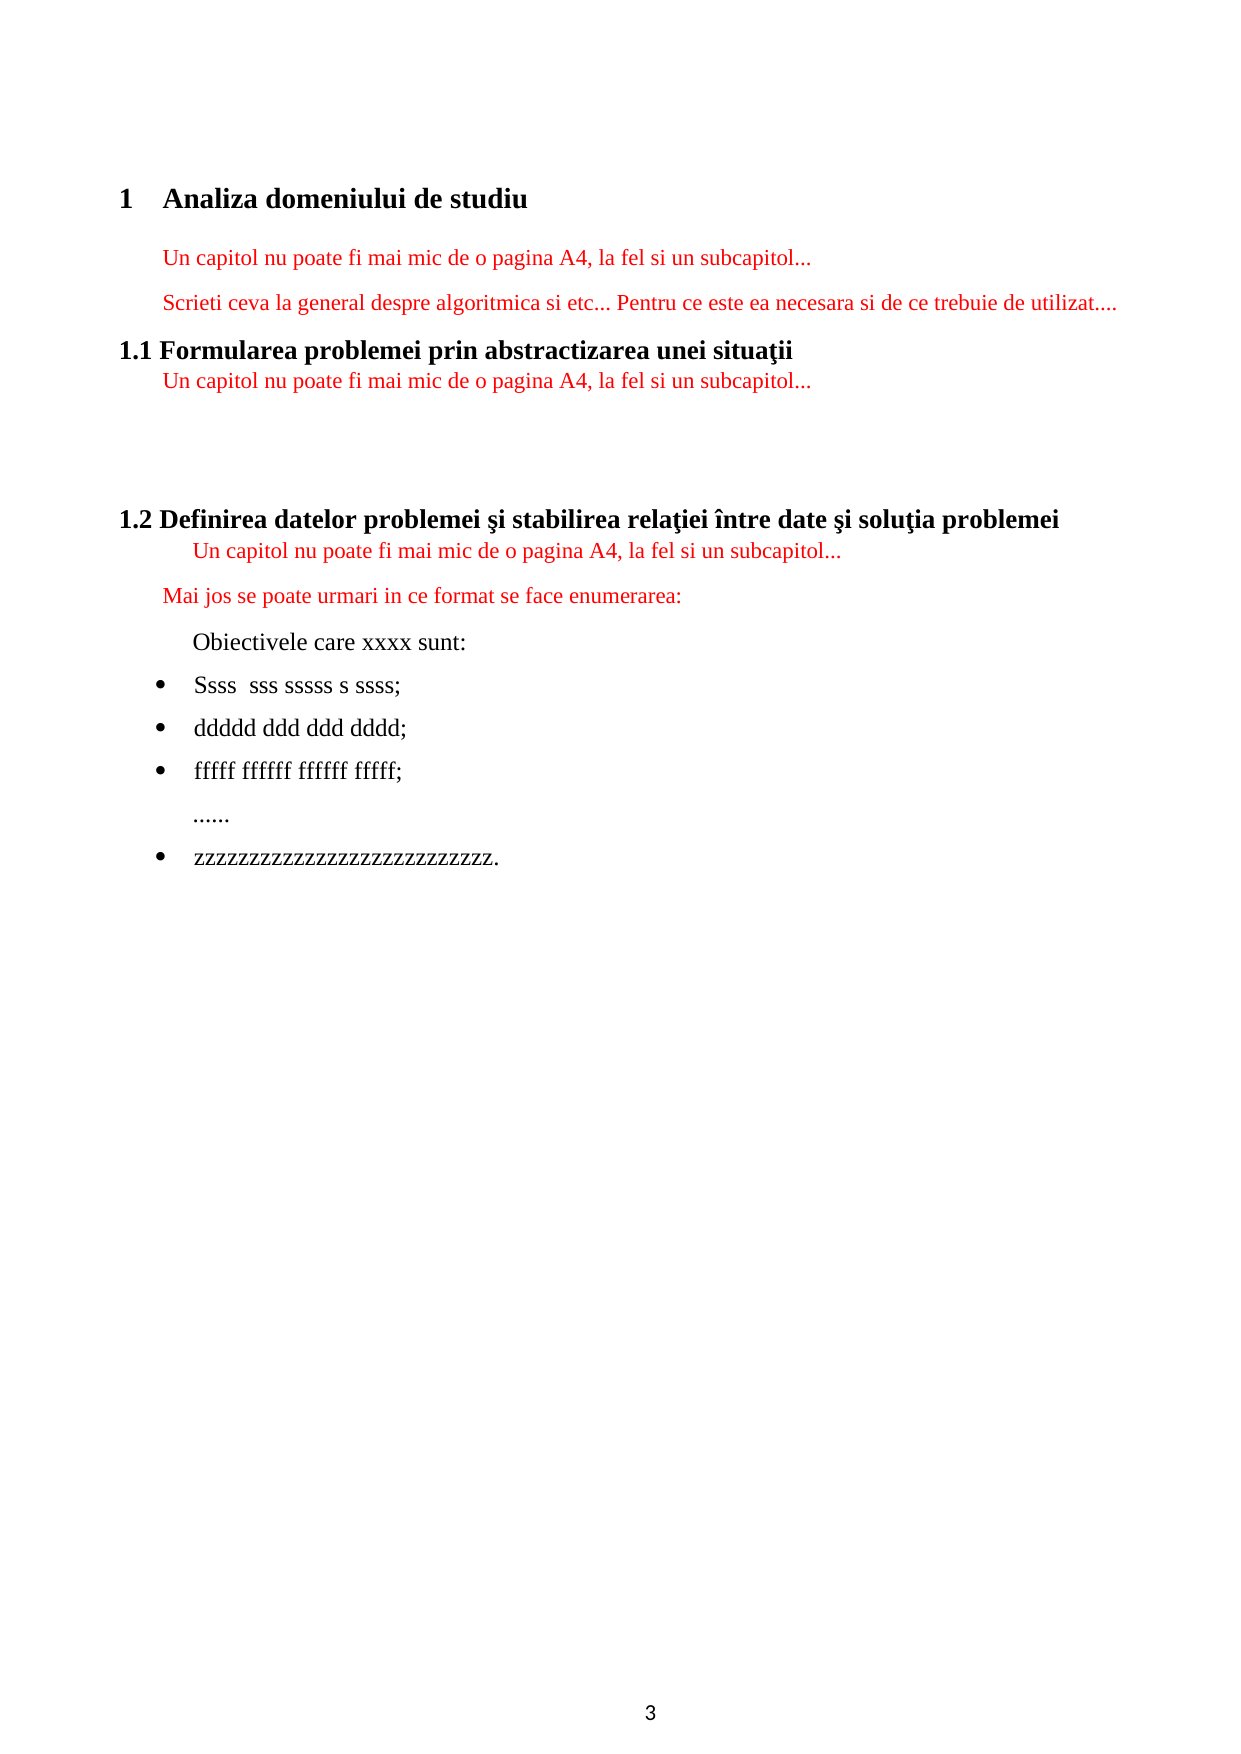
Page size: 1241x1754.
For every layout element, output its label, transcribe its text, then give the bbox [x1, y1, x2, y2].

list Scrieti ceva la general despre algoritmica si etc... Pentru ce este ea necesara si de ce trebuie de utilizat.... [162, 289, 1182, 315]
list Ssss sss sssss s ssss; [156, 670, 1182, 699]
subtitle Analiza domeniului de studiu [118, 181, 1182, 214]
text ...... [118, 799, 1182, 828]
list Un capitol nu poate fi mai mic de o pagina A4, la fel si un subcapitol... [162, 537, 1182, 563]
subtitle 1.2 Definirea datelor problemei şi stabilirea relaţiei între date şi soluţia problemei [118, 503, 1182, 534]
list Mai jos se poate urmari in ce format se face enumerarea: [162, 582, 1182, 608]
list zzzzzzzzzzzzzzzzzzzzzzzzzzz. [156, 842, 1182, 871]
list fffff ffffff ffffff fffff; [156, 756, 1182, 785]
text Obiectivele care xxxx sunt: [118, 627, 1182, 656]
list Un capitol nu poate fi mai mic de o pagina A4, la fel si un subcapitol... [162, 368, 1182, 394]
subtitle 1.1 Formularea problemei prin abstractizarea unei situaţii [118, 334, 1182, 365]
list Un capitol nu poate fi mai mic de o pagina A4, la fel si un subcapitol... [162, 244, 1182, 270]
list ddddd ddd ddd dddd; [156, 713, 1182, 742]
